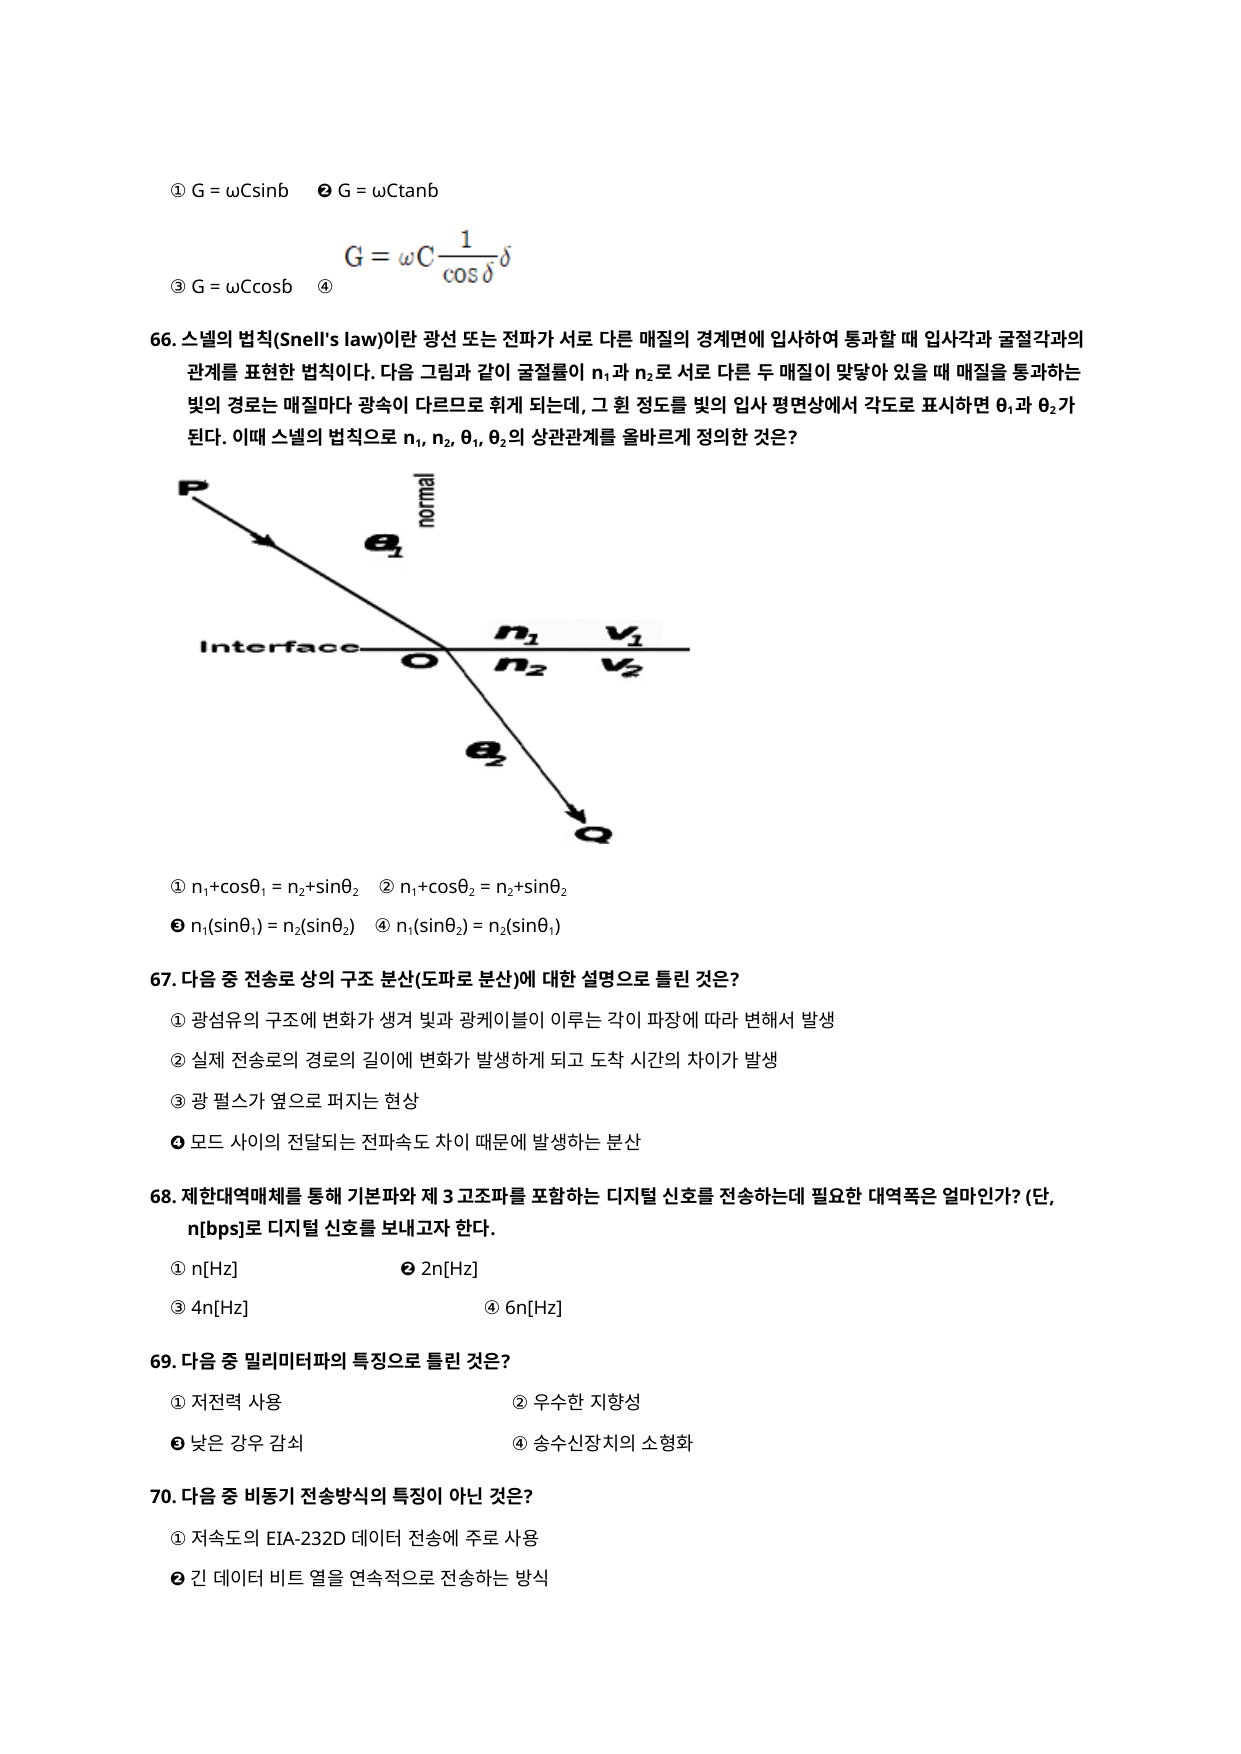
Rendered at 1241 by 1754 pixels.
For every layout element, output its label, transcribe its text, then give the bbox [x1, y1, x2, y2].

text ① n1+cosθ1 = n2+sinθ2 ② n1+cosθ2 = n2+sinθ2 [150, 874, 1090, 899]
text 70. 다음 중 비동기 전송방식의 특징이 아닌 것은? [150, 1482, 1090, 1509]
picture [338, 216, 520, 294]
text ① 저전력 사용 ② 우수한 지향성 [150, 1387, 1090, 1414]
text ① 광섬유의 구조에 변화가 생겨 빛과 광케이블이 이루는 각이 파장에 따라 변해서 발생 [150, 1005, 1090, 1032]
text ① 저속도의 EIA-232D 데이터 전송에 주로 사용 [150, 1523, 1090, 1550]
text ① n[Hz] ❷ 2n[Hz] [150, 1255, 1090, 1281]
text ❸ 낮은 강우 감쇠 ④ 송수신장치의 소형화 [150, 1428, 1090, 1456]
text ② 실제 전송로의 경로의 길이에 변화가 발생하게 되고 도착 시간의 차이가 발생 [150, 1046, 1090, 1073]
text 66. 스넬의 법칙(Snell's law)이란 광선 또는 전파가 서로 다른 매질의 경계면에 입사하여 통과할 때 입사각과 굴절각과의 관계를 표현한 법칙이다. 다음 그림과 같이 굴절률이 n1과 n2로 서로 다른 두 매질이 맞닿아 있을 때 매질을 통과하는 빛의 경로는 매질마다 광속이 다르므로 휘게 되는데, 그 휜 정도를 빛의 입사 평면상에서 각도로 표시하면 θ1과 θ2가 된다. 이때 스넬의 법칙으로 n1, n2, θ1, θ2의 상관관계를 올바르게 정의한 것은? [150, 325, 1090, 450]
text ③ 4n[Hz] ④ 6n[Hz] [150, 1294, 1090, 1320]
text 69. 다음 중 밀리미터파의 특징으로 틀린 것은? [150, 1346, 1090, 1374]
text ③ G = ωCcosɓ ④ [150, 217, 1090, 299]
text ③ 광 펄스가 옆으로 퍼지는 현상 [150, 1087, 1090, 1114]
text ① G = ωCsinɓ ❷ G = ωCtanɓ [150, 177, 1090, 203]
text ❹ 모드 사이의 전달되는 전파속도 차이 때문에 발생하는 분산 [150, 1128, 1090, 1155]
text ❷ 긴 데이터 비트 열을 연속적으로 전송하는 방식 [150, 1564, 1090, 1591]
text 67. 다음 중 전송로 상의 구조 분산(도파로 분산)에 대한 설명으로 틀린 것은? [150, 964, 1090, 991]
picture [169, 463, 701, 855]
text 68. 제한대역매체를 통해 기본파와 제3고조파를 포함하는 디지털 신호를 전송하는데 필요한 대역폭은 얼마인가? (단, n[bps]로 디지털 신호를 보내고자 한다. [150, 1181, 1090, 1241]
text ❸ n1(sinθ1) = n2(sinθ2) ④ n1(sinθ2) = n2(sinθ1) [150, 913, 1090, 938]
